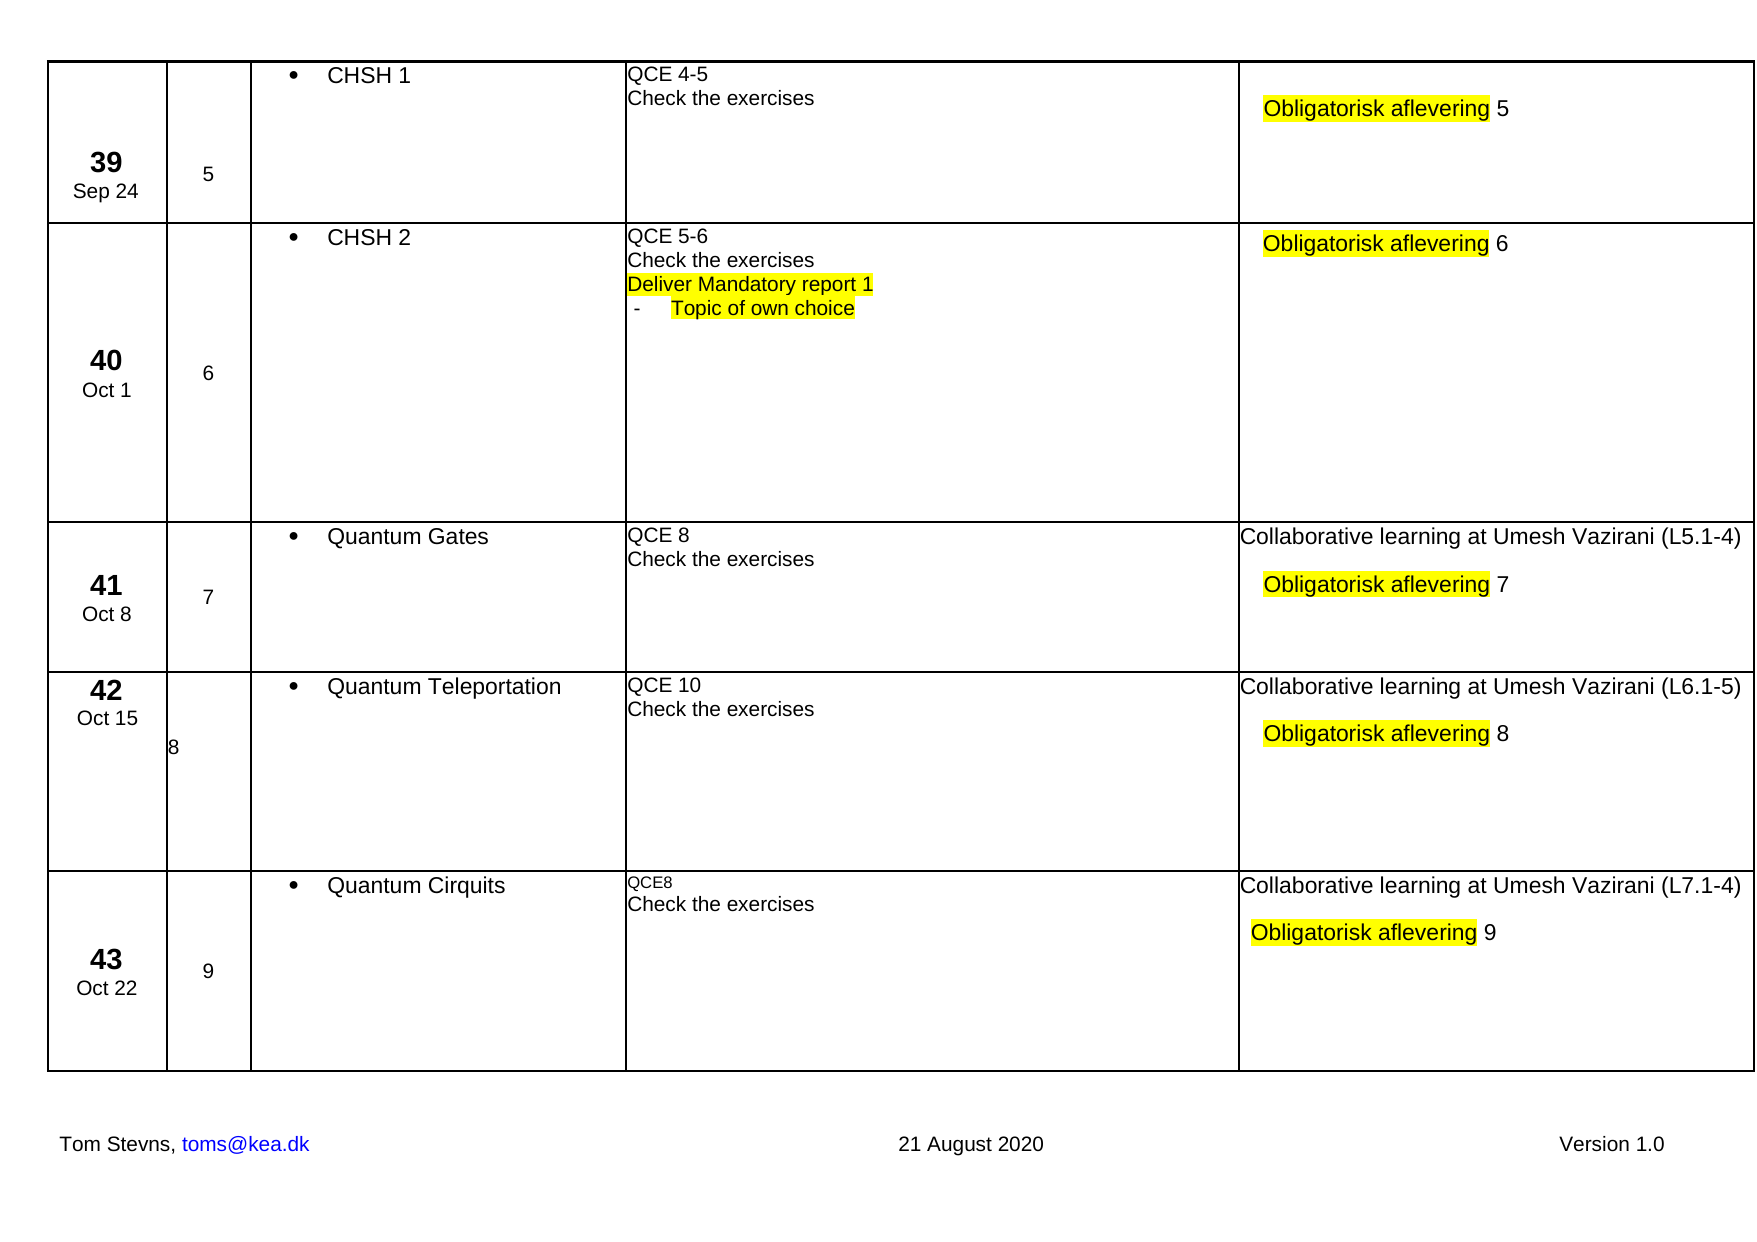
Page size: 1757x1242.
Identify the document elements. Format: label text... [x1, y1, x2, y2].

table_cell 8 [168, 673, 250, 870]
table_header CHSH 1 [252, 63, 625, 222]
table_header 5 [168, 63, 250, 222]
table_cell 42 Oct 15 [49, 673, 166, 870]
table_cell Quantum Gates [252, 523, 625, 671]
table_cell QCE8 Check the exercises [627, 872, 1238, 1069]
table_cell Collaborative learning at Umesh Vazirani (L5.1-4) Obligatorisk aflevering 7 [1240, 523, 1753, 671]
table_cell Obligatorisk aflevering 6 [1240, 224, 1753, 521]
table_header QCE 4-5 Check the exercises [627, 63, 1238, 222]
table_header Obligatorisk aflevering 5 [1240, 63, 1753, 222]
table_cell 6 [168, 224, 250, 521]
table_cell Quantum Teleportation [252, 673, 625, 870]
table_cell 41 Oct 8 [49, 523, 166, 671]
table_cell 40 Oct 1 [49, 224, 166, 521]
table_cell Collaborative learning at Umesh Vazirani (L7.1-4) Obligatorisk aflevering 9 [1240, 872, 1753, 1069]
table_cell QCE 5-6 Check the exercises Deliver Mandatory report 1 Topic of own choice [627, 224, 1238, 521]
table_cell CHSH 2 [252, 224, 625, 521]
table_cell Collaborative learning at Umesh Vazirani (L6.1-5) Obligatorisk aflevering 8 [1240, 673, 1753, 870]
table_cell 43 Oct 22 [49, 872, 166, 1069]
table_cell 9 [168, 872, 250, 1069]
table_cell QCE 10 Check the exercises [627, 673, 1238, 870]
table_cell QCE 8 Check the exercises [627, 523, 1238, 671]
table_cell Quantum Cirquits [252, 872, 625, 1069]
table_header 39 Sep 24 [49, 63, 166, 222]
table_cell 7 [168, 523, 250, 671]
